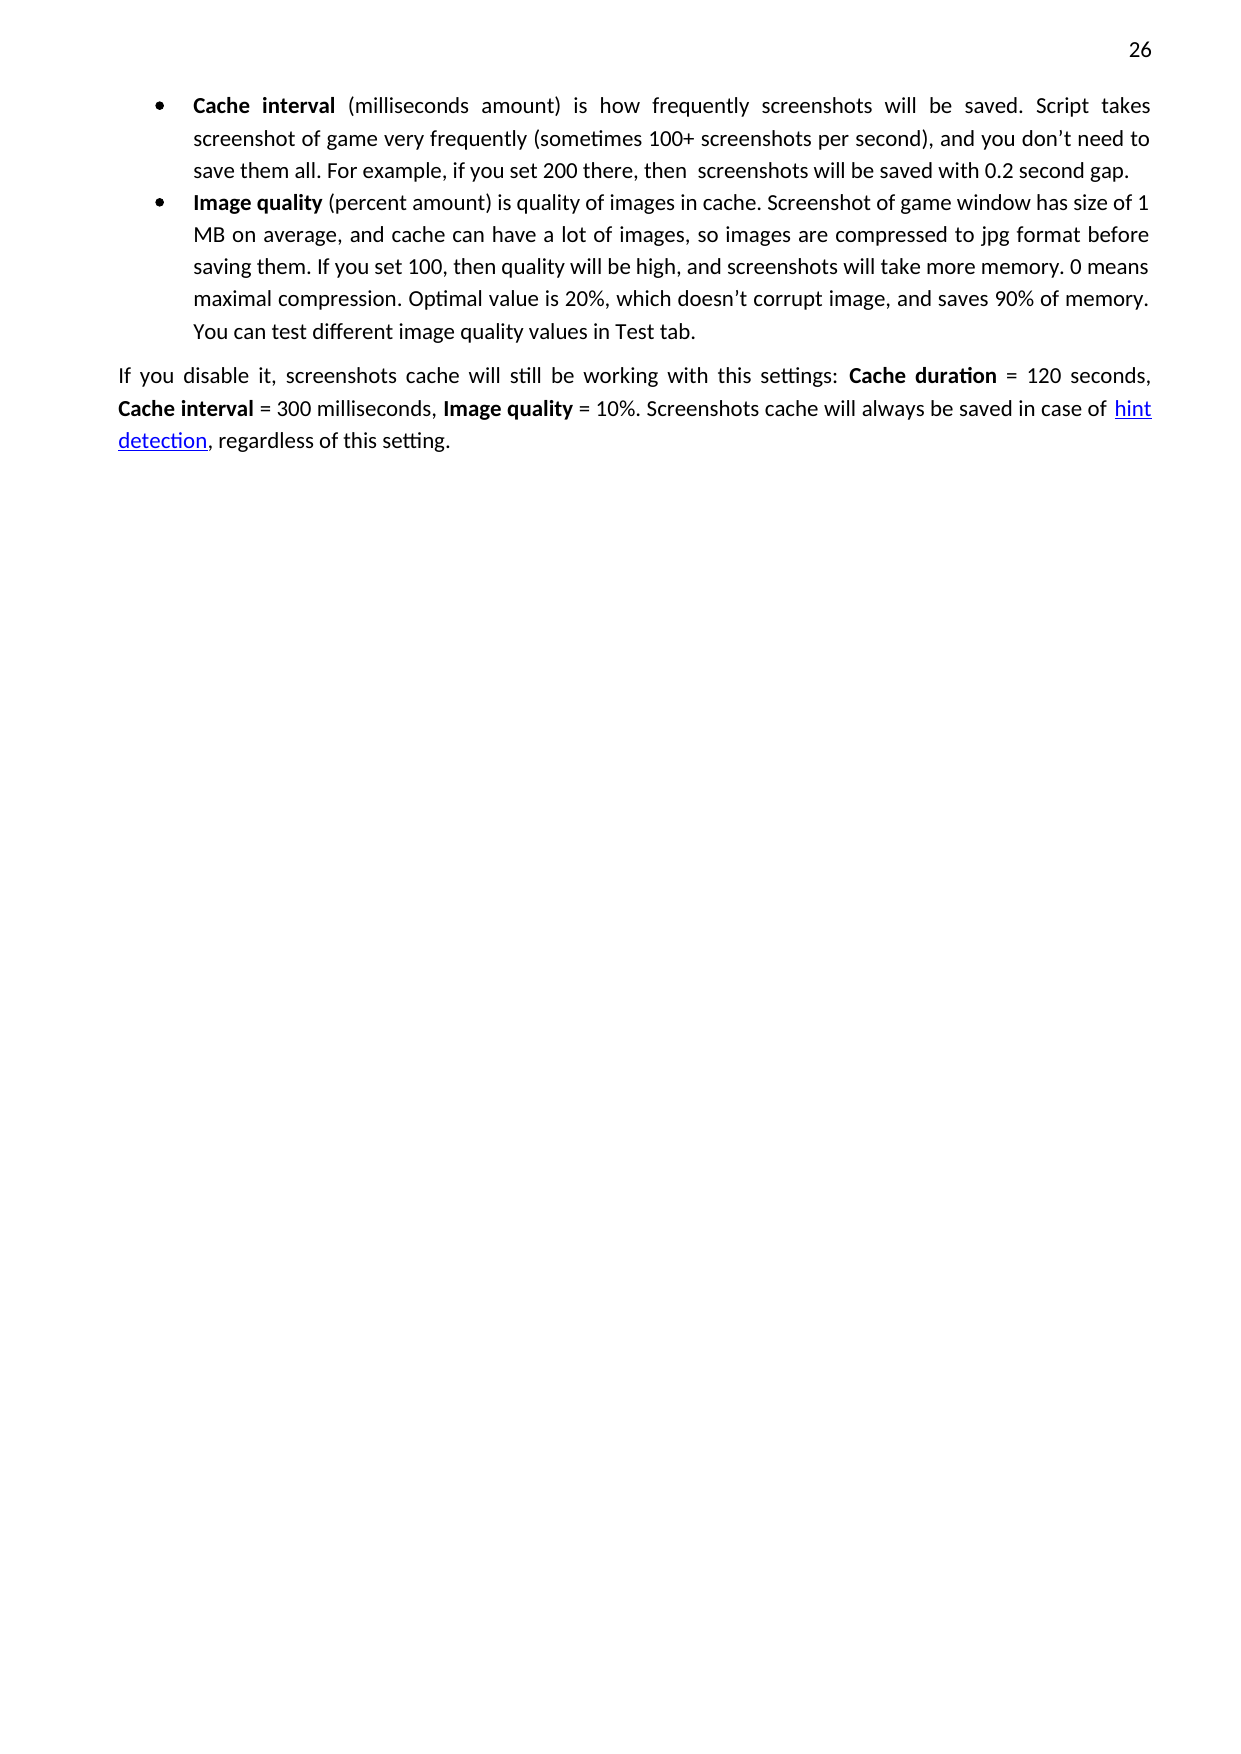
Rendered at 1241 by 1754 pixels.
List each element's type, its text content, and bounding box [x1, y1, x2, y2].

list Image quality (percent amount) is quality of images in cache. Screenshot of game window has size of 1 MB on average, and cache can have a lot of images, so images are compressed to jpg format before saving them. If you set 100, then quality will be high, and screenshots will take more memory. 0 means maximal compression. Optimal value is 20%, which doesn’t corrupt image, and saves 90% of memory. You can test different image quality values in Test tab. [156, 188, 1152, 345]
text If you disable it, screenshots cache will still be working with this settings: Cache duration = 120 seconds, Cache interval = 300 milliseconds, Image quality = 10%. Screenshots cache will always be saved in case of hint detection, regardless of this setting. [118, 361, 1152, 454]
list Cache interval (milliseconds amount) is how frequently screenshots will be saved. Script takes screenshot of game very frequently (sometimes 100+ screenshots per second), and you don’t need to save them all. For example, if you set 200 there, then screenshots will be saved with 0.2 second gap. [156, 91, 1152, 184]
